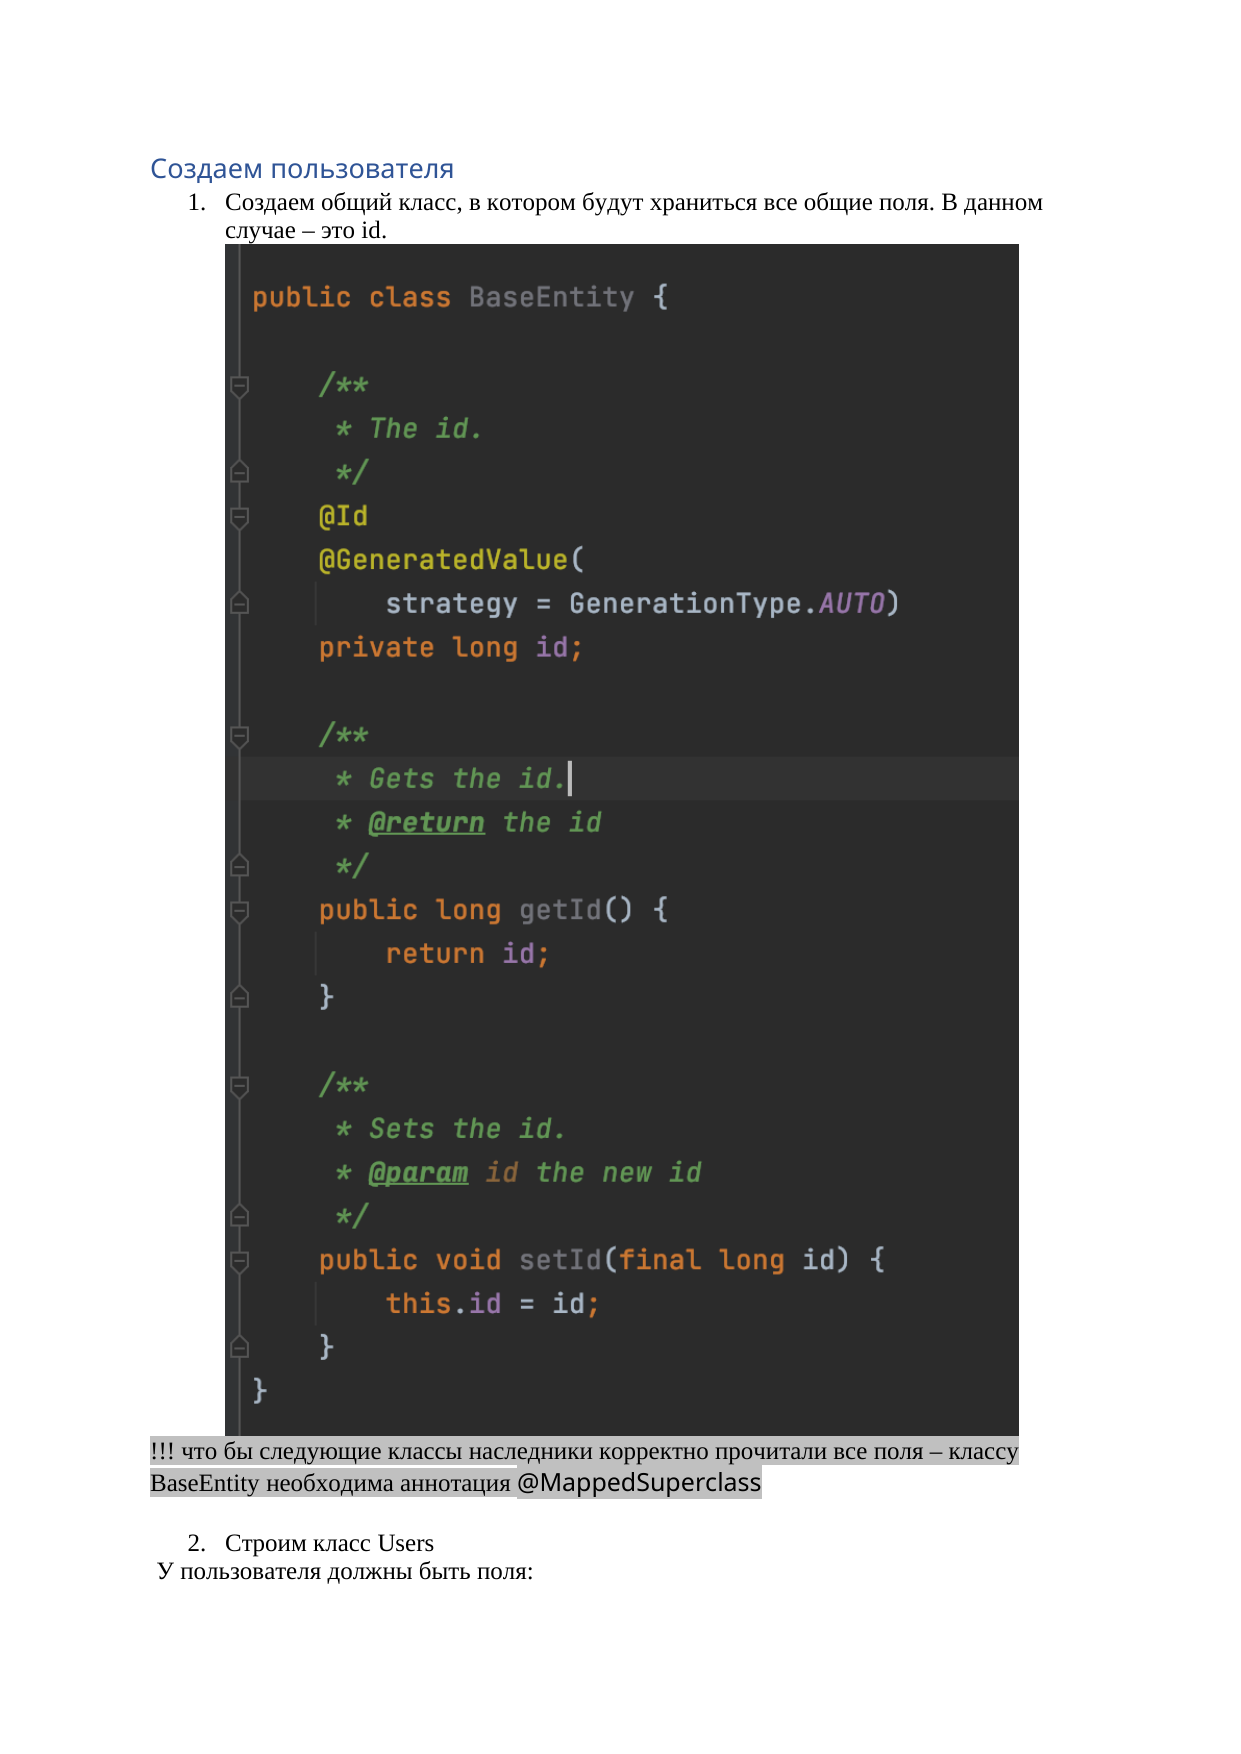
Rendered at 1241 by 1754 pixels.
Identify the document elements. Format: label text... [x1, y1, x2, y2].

subtitle Создаем пользователя [150, 150, 1090, 187]
picture [225, 244, 1019, 1436]
list Строим класс Users [187, 1528, 1090, 1556]
text !!! что бы следующие классы наследники корректно прочитали все поля – классу BaseEntity необходима аннотация @MappedSuperclass [762, 1436, 1090, 1499]
text У пользователя должны быть поля: [150, 1556, 1090, 1585]
list Создаем общий класс, в котором будут храниться все общие поля. В данном случае – это id. [187, 187, 1090, 244]
